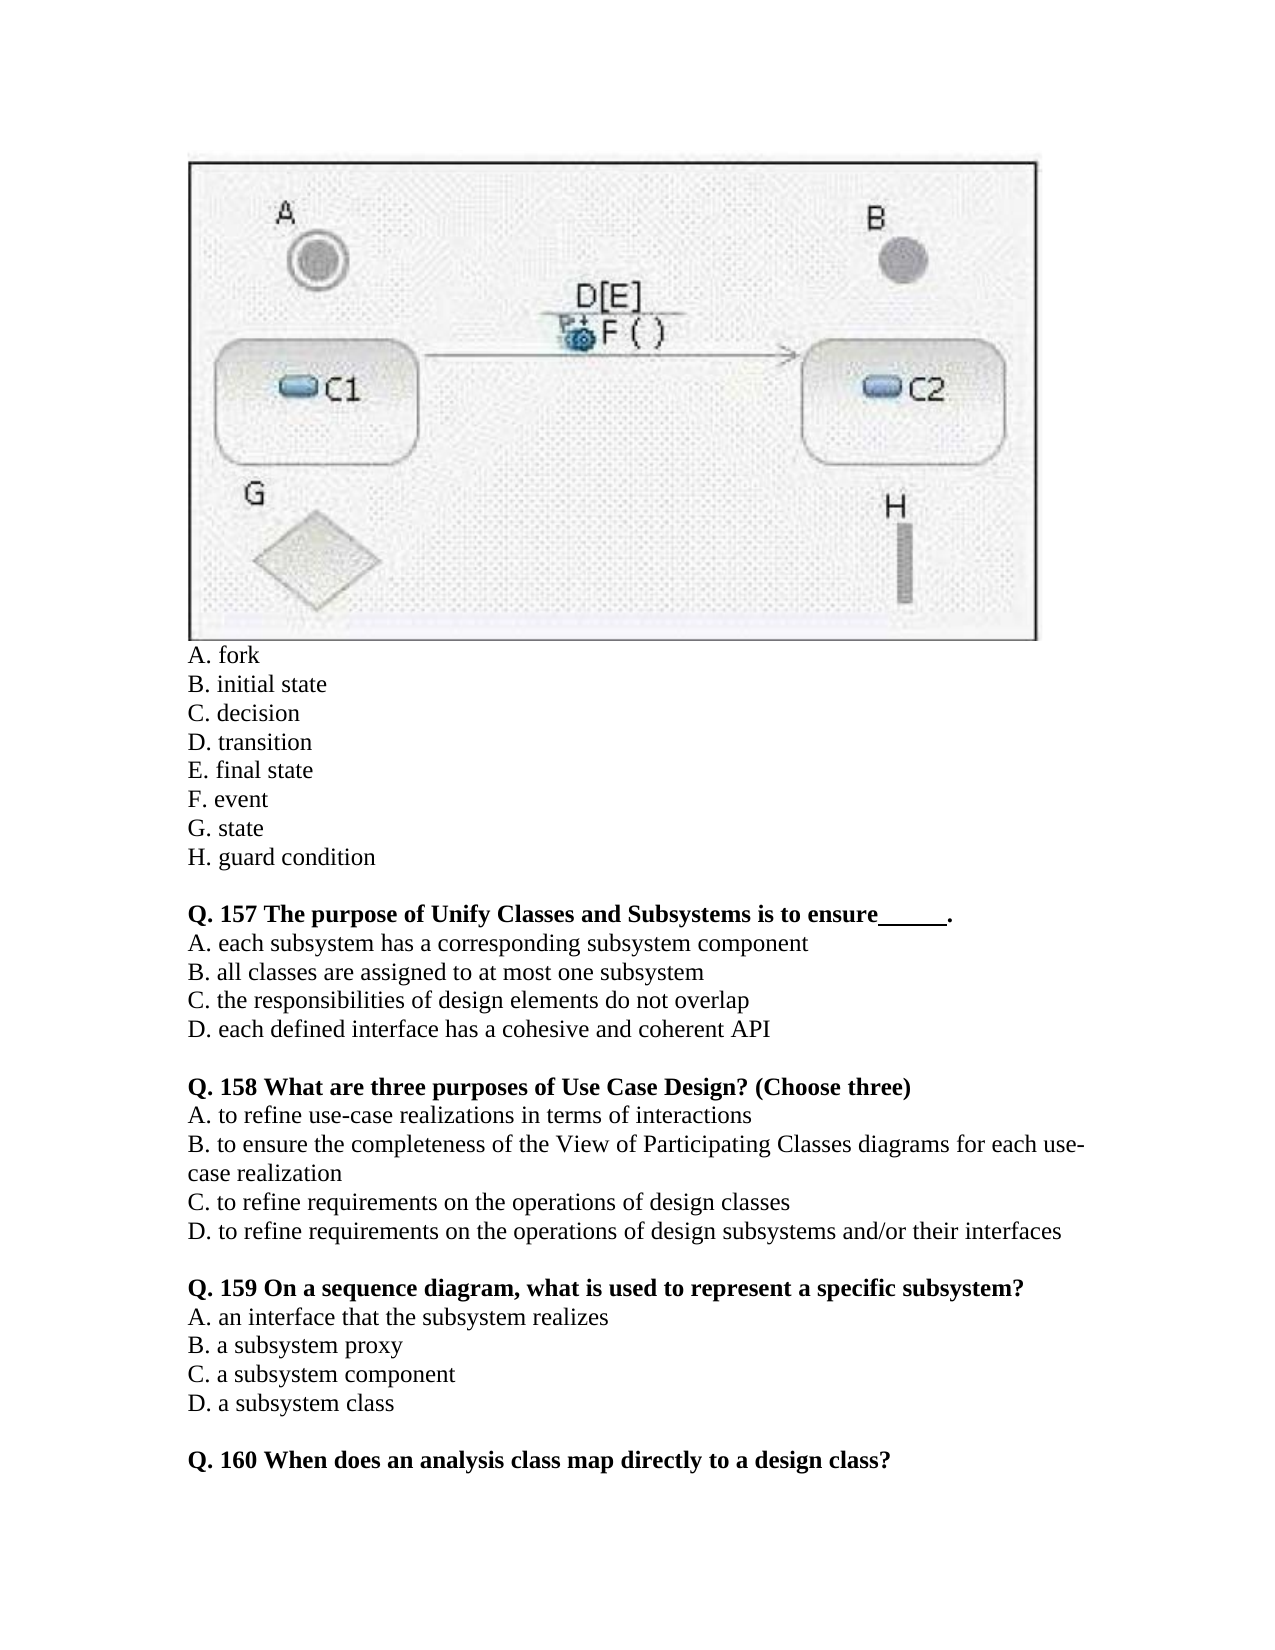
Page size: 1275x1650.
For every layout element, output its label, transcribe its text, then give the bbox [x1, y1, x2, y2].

subtitle Q. 157 The purpose of Unify Classes and Subsystems is to ensure . [187, 899, 1098, 928]
list all classes are assigned to at most one subsystem [187, 957, 1098, 986]
list decision [187, 698, 1098, 727]
subtitle Q. 159 On a sequence diagram, what is used to represent a specific subsystem? [187, 1273, 1098, 1302]
list to refine requirements on the operations of design classes [187, 1187, 1098, 1216]
list final state [187, 756, 1098, 784]
list a subsystem class [187, 1388, 1098, 1417]
list a subsystem component [187, 1359, 1098, 1388]
list event [187, 784, 1098, 813]
list to refine requirements on the operations of design subsystems and/or their interfaces [187, 1216, 1098, 1244]
list initial state [187, 669, 1098, 698]
list to ensure the completeness of the View of Participating Classes diagrams for each use- case realization [187, 1129, 1085, 1187]
subtitle Q. 158 What are three purposes of Use Case Design? (Choose three) [187, 1072, 1098, 1101]
list an interface that the subsystem realizes [187, 1302, 1098, 1331]
list a subsystem proxy [187, 1331, 1098, 1359]
list state [187, 813, 1098, 842]
list each defined interface has a cohesive and coherent API [187, 1014, 1098, 1043]
subtitle Q. 160 When does an analysis class map directly to a design class? [187, 1446, 1098, 1474]
list transition [187, 727, 1098, 756]
list each subsystem has a corresponding subsystem component [187, 928, 1098, 957]
picture [187, 150, 1043, 641]
list to refine use-case realizations in terms of interactions [187, 1101, 1098, 1129]
list the responsibilities of design elements do not overlap [187, 986, 1098, 1014]
list guard condition [187, 842, 1098, 871]
list fork [187, 641, 1098, 669]
